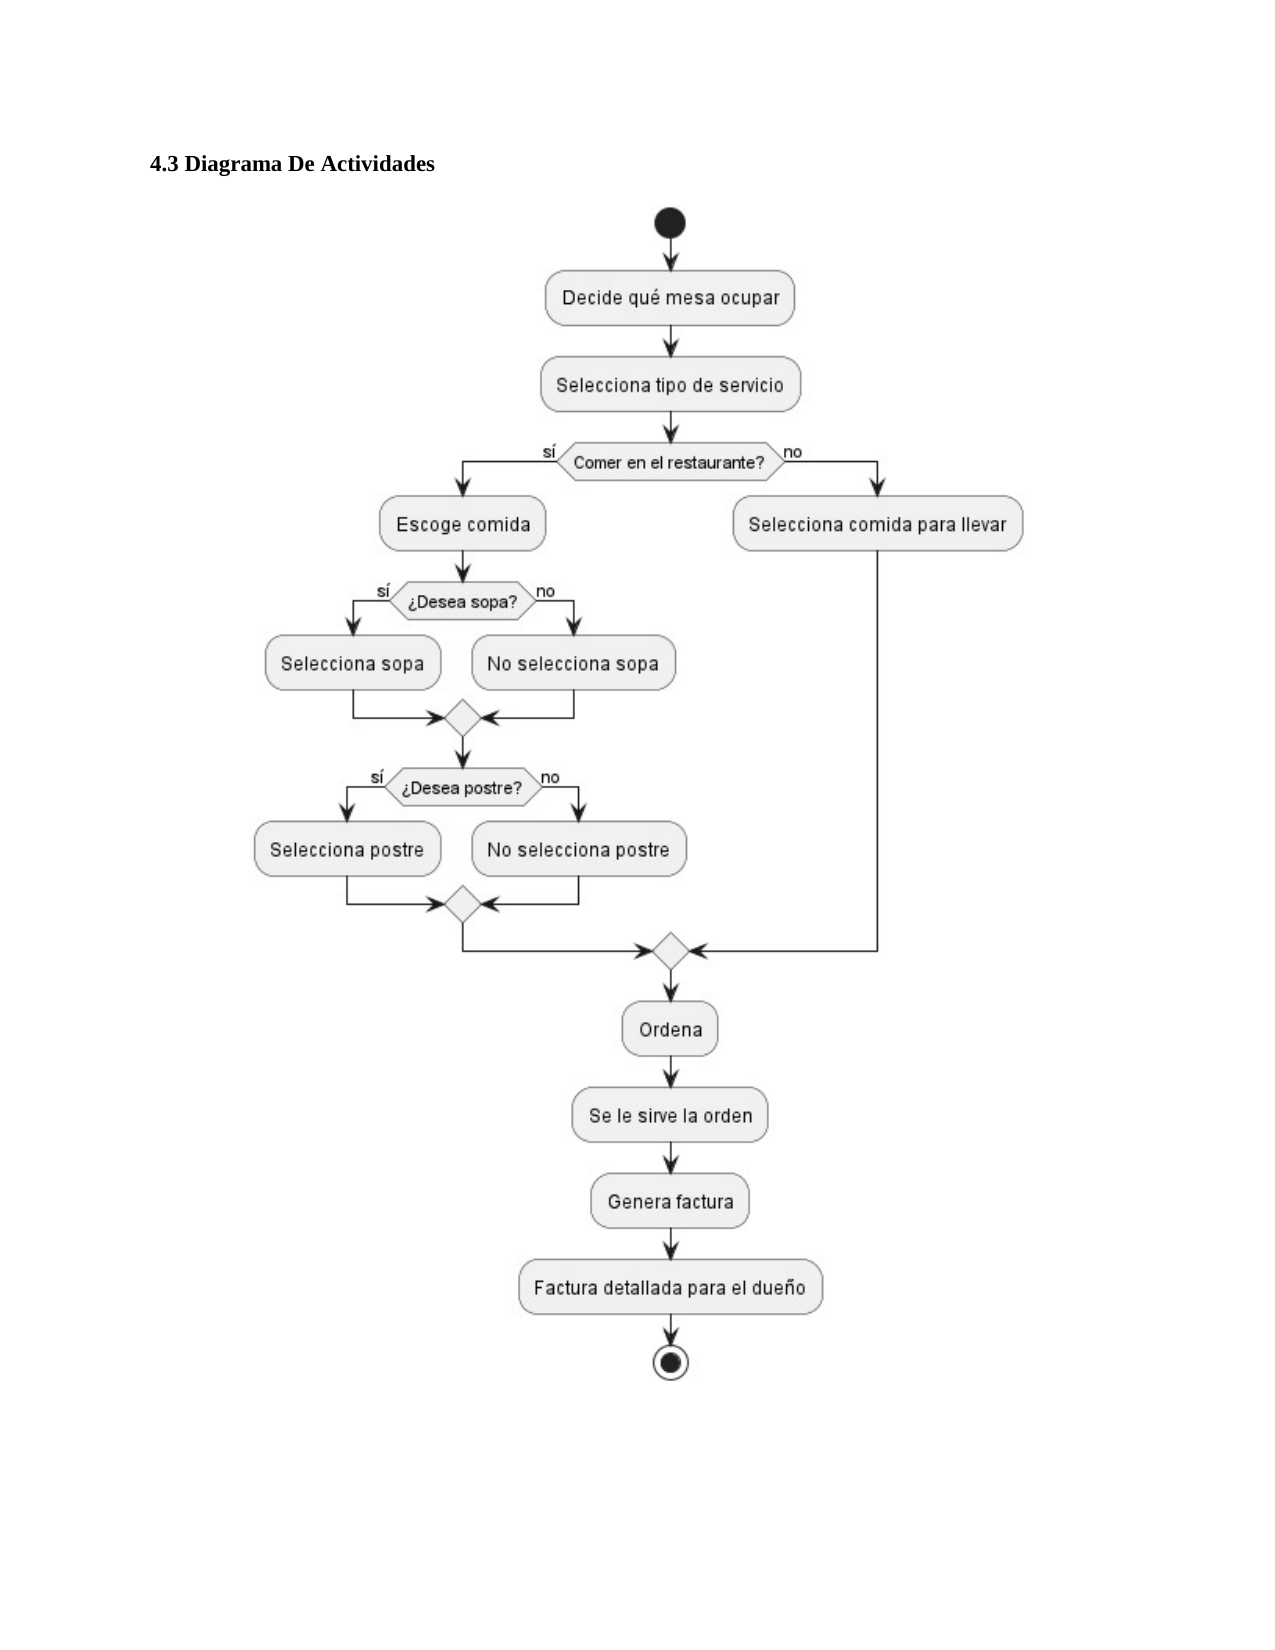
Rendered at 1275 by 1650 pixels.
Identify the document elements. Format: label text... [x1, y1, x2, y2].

picture [237, 192, 1038, 1395]
subtitle 4.3 Diagrama De Actividades [150, 150, 1125, 176]
